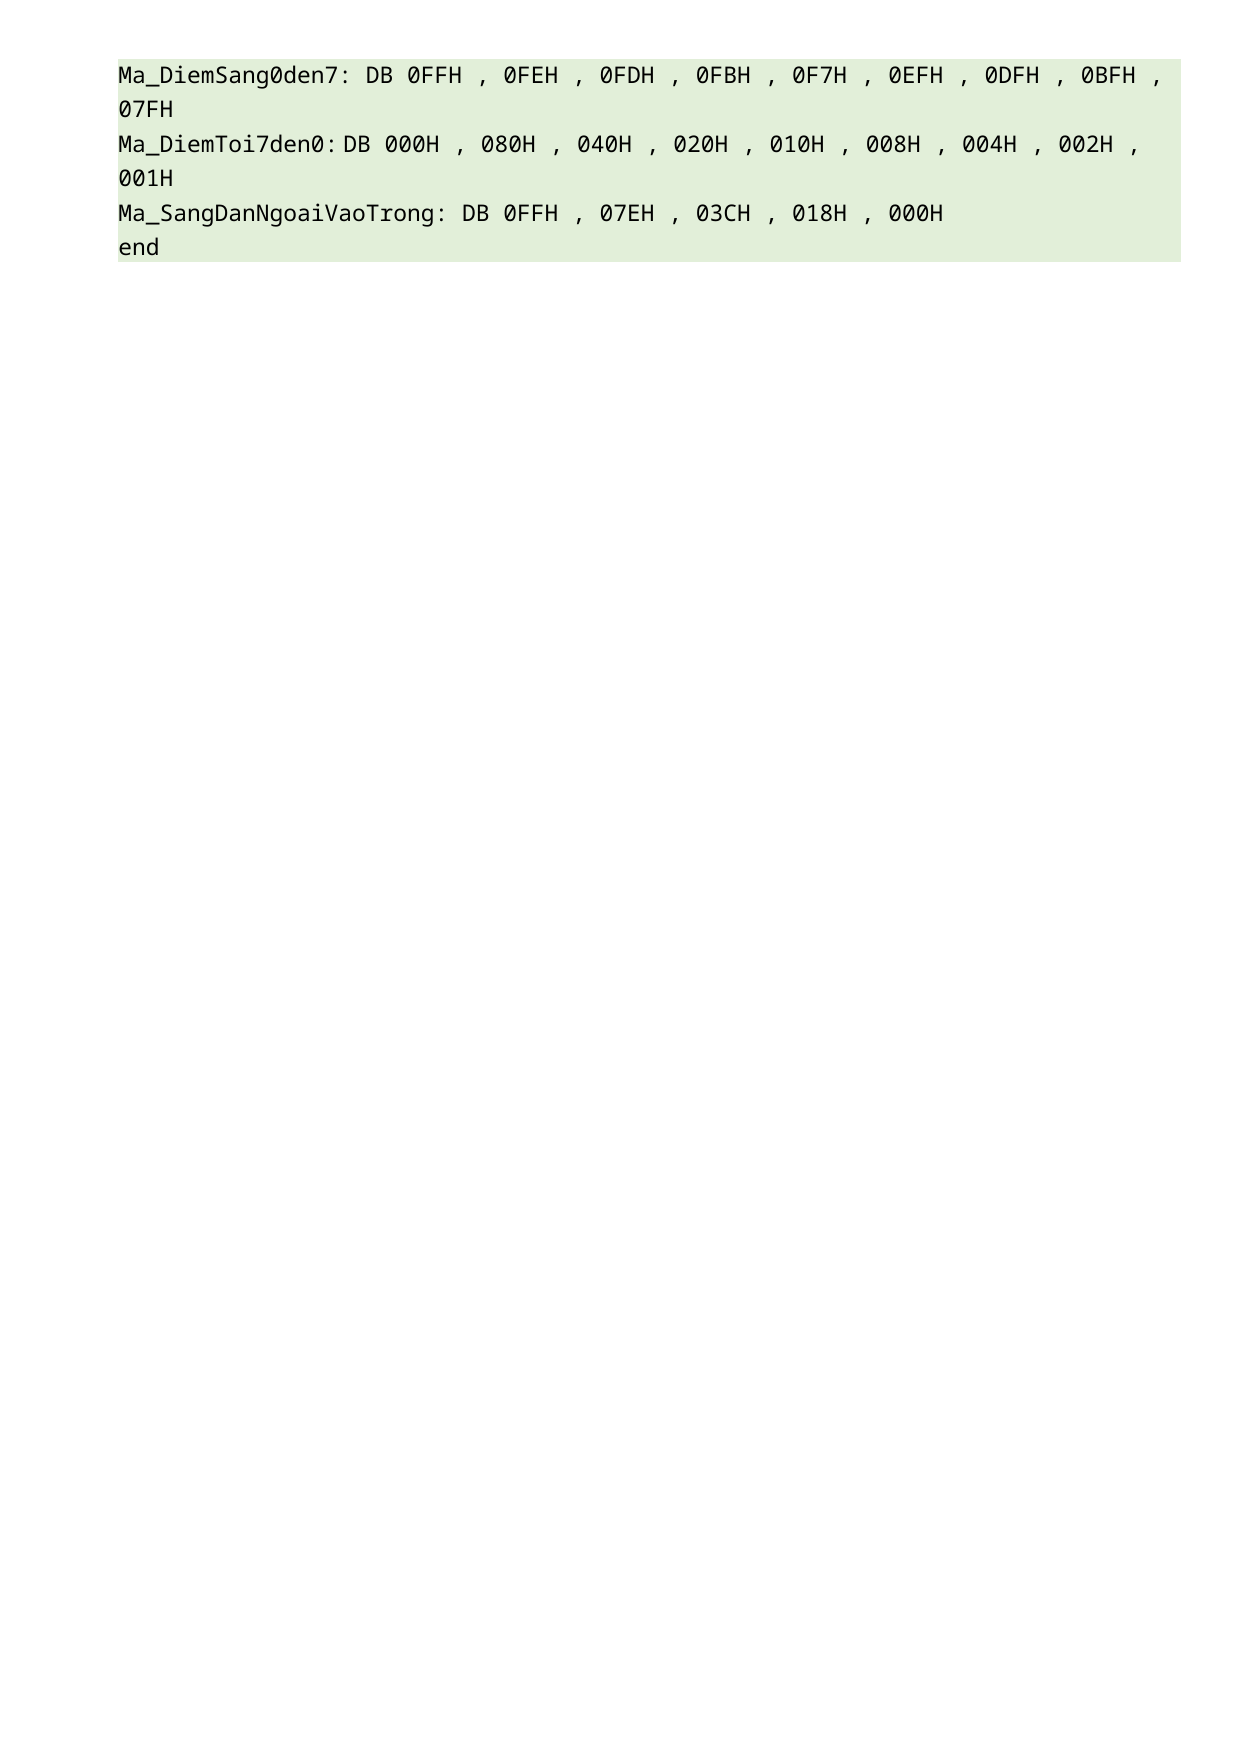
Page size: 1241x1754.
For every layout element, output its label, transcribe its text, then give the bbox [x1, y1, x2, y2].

text Ma_DiemSang0den7: DB 0FFH , 0FEH , 0FDH , 0FBH , 0F7H , 0EFH , 0DFH , 0BFH , 07FH [118, 59, 1181, 125]
text Ma_SangDanNgoaiVaoTrong: DB 0FFH , 07EH , 03CH , 018H , 000H [118, 197, 1181, 228]
text end [118, 231, 1181, 262]
text Ma_DiemToi7den0: DB 000H , 080H , 040H , 020H , 010H , 008H , 004H , 002H , 001H [118, 128, 1181, 193]
